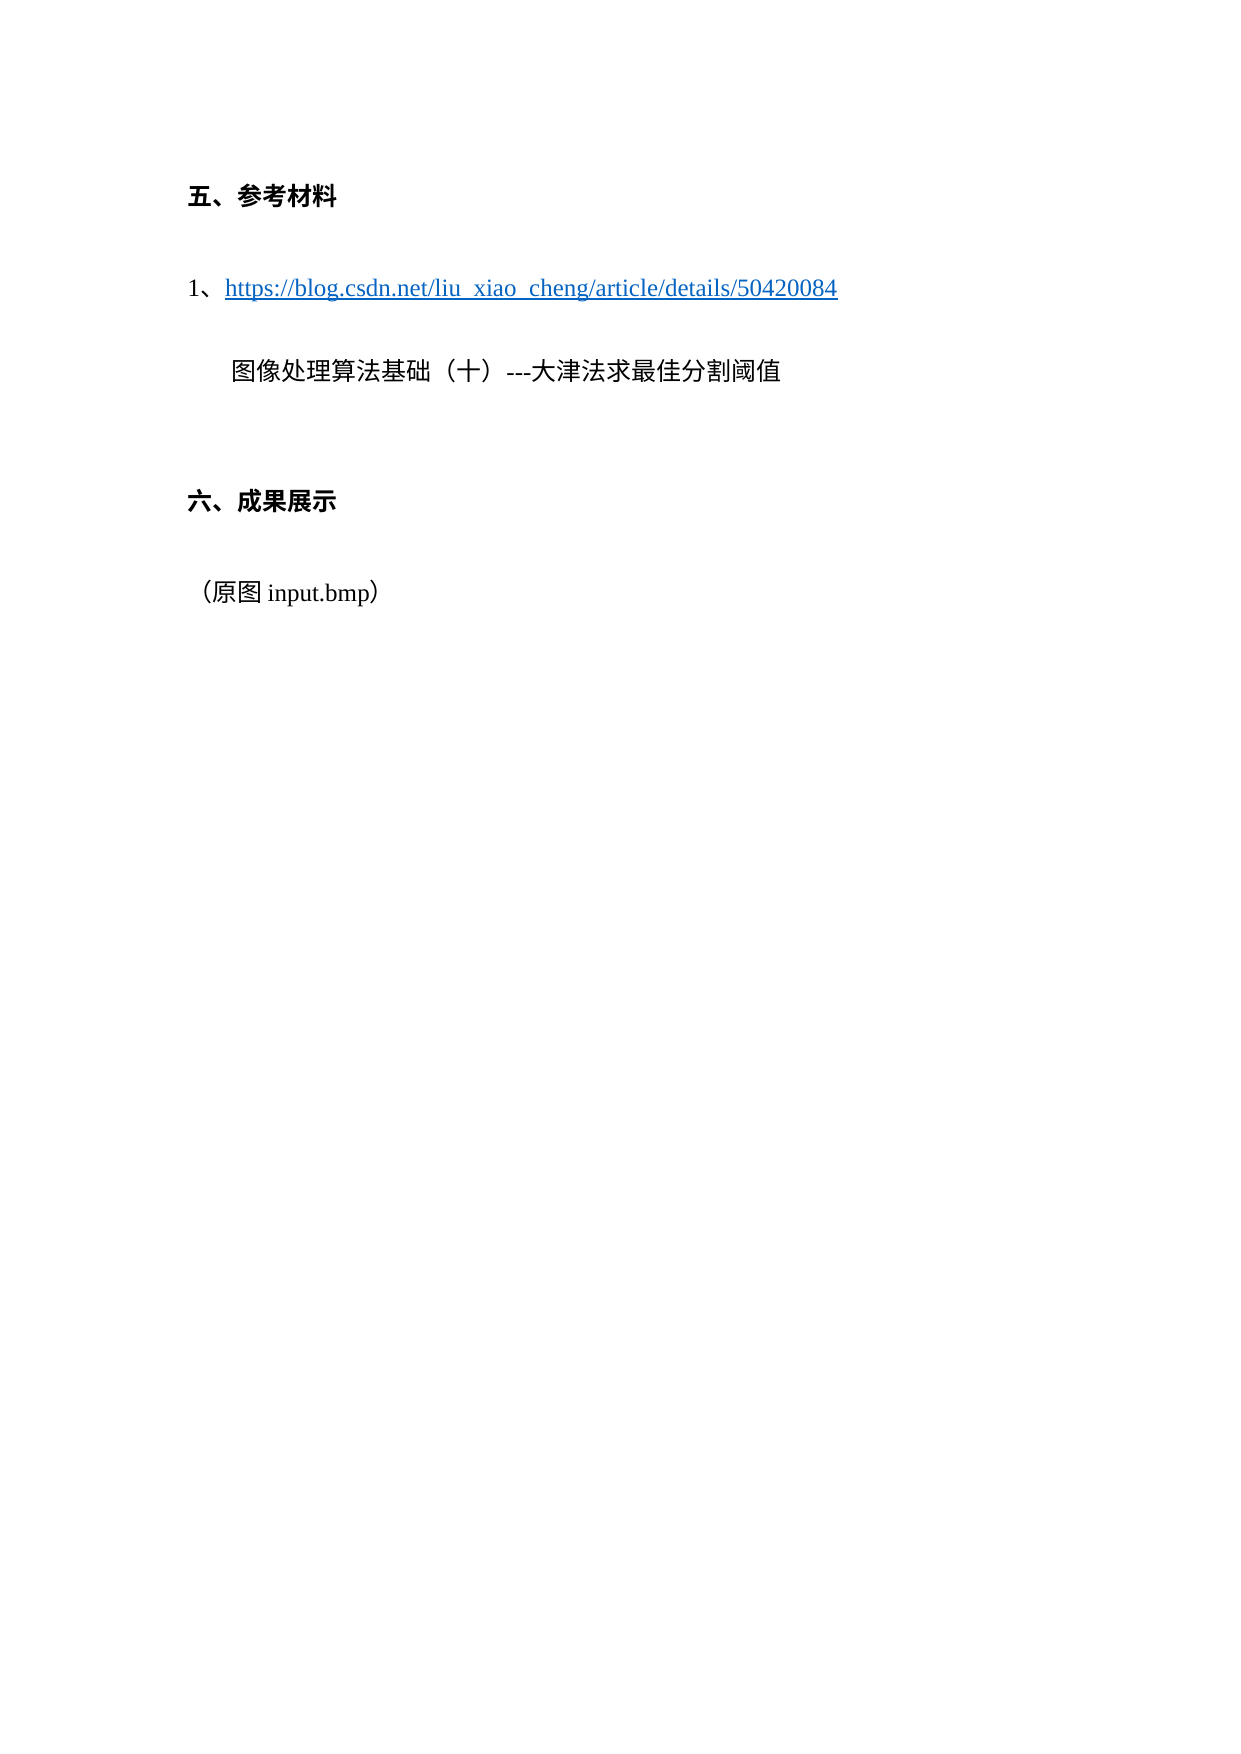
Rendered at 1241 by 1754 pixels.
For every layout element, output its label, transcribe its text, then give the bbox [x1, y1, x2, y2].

text 1、https://blog.csdn.net/liu_xiao_cheng/article/details/50420084 [187, 253, 1053, 318]
text 图像处理算法基础（十）---大津法求最佳分割阈值 [187, 337, 1053, 402]
text （原图input.bmp） [187, 558, 1053, 623]
subtitle 六、成果展示 [187, 467, 1053, 532]
subtitle 五、参考材料 [187, 162, 1053, 227]
